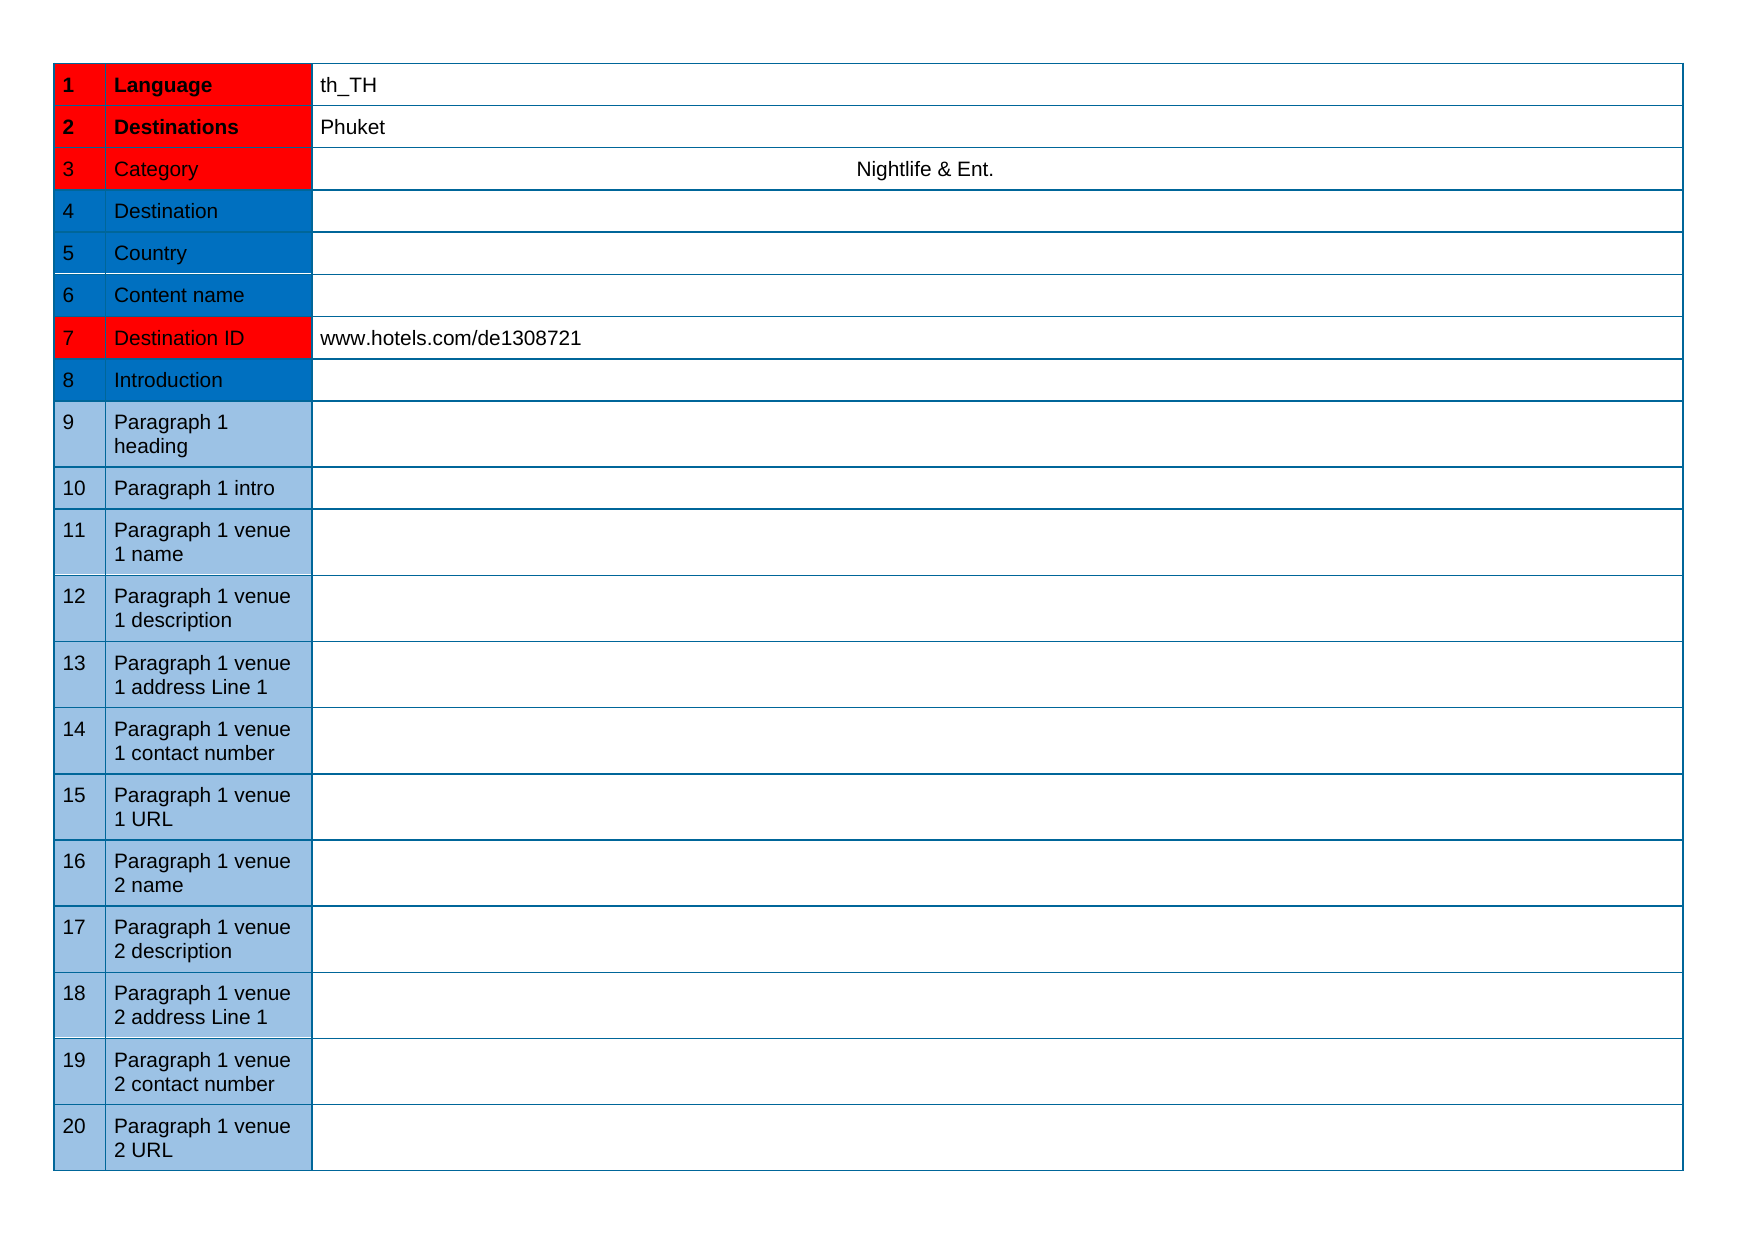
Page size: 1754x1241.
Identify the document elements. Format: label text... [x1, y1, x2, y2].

table_cell Paragraph 1 venue 2 contact number [106, 1039, 311, 1104]
table_cell Country [106, 233, 311, 273]
table_cell Introduction [106, 360, 311, 400]
table_cell 9 [55, 402, 105, 466]
table_cell [313, 191, 1682, 231]
table_cell [313, 973, 1682, 1037]
table_cell 8 [55, 360, 105, 400]
table_cell Paragraph 1 venue 2 address Line 1 [106, 973, 311, 1037]
table_cell 2 [55, 106, 105, 147]
table_cell [313, 402, 1682, 466]
table_cell [313, 468, 1682, 508]
table_cell Destination ID [106, 317, 311, 358]
table_cell 5 [55, 233, 105, 273]
table_cell www.hotels.com/de1308721 [313, 317, 1682, 358]
table_cell [313, 708, 1682, 773]
table_cell Paragraph 1 venue 2 description [106, 907, 311, 971]
table_cell 11 [55, 510, 105, 574]
table_cell Paragraph 1 venue 1 URL [106, 775, 311, 839]
table_cell [313, 510, 1682, 574]
table_cell 16 [55, 841, 105, 905]
table_cell [313, 275, 1682, 316]
table_cell [313, 1105, 1682, 1170]
table_cell Paragraph 1 venue 1 description [106, 576, 311, 641]
table_cell 17 [55, 907, 105, 971]
table_cell Destinations [106, 106, 311, 147]
table_cell Nightlife & Ent. [313, 148, 1682, 189]
table_header th_TH [313, 64, 1682, 105]
table_cell Paragraph 1 venue 1 contact number [106, 708, 311, 773]
table_cell 20 [55, 1105, 105, 1170]
table_cell [313, 642, 1682, 707]
table_cell 6 [55, 275, 105, 316]
table_cell Paragraph 1 intro [106, 468, 311, 508]
table_cell 3 [55, 148, 105, 189]
table_cell [313, 841, 1682, 905]
table_header 1 [55, 64, 105, 105]
table_cell [313, 775, 1682, 839]
table_cell 13 [55, 642, 105, 707]
table_cell 15 [55, 775, 105, 839]
table_cell Paragraph 1 heading [106, 402, 311, 466]
table_cell 19 [55, 1039, 105, 1104]
table_cell 10 [55, 468, 105, 508]
table_cell Phuket [313, 106, 1682, 147]
table_cell 18 [55, 973, 105, 1037]
table_cell Paragraph 1 venue 2 URL [106, 1105, 311, 1170]
table_cell [313, 233, 1682, 273]
table_cell 12 [55, 576, 105, 641]
table_cell [313, 360, 1682, 400]
table_header Language [106, 64, 311, 105]
table_cell [313, 576, 1682, 641]
table_cell Paragraph 1 venue 1 name [106, 510, 311, 574]
table_cell 7 [55, 317, 105, 358]
table_cell Content name [106, 275, 311, 316]
table_cell 14 [55, 708, 105, 773]
table_cell Paragraph 1 venue 2 name [106, 841, 311, 905]
table_cell Paragraph 1 venue 1 address Line 1 [106, 642, 311, 707]
table_cell Destination [106, 191, 311, 231]
table_cell Category [106, 148, 311, 189]
table_cell [313, 907, 1682, 971]
table_cell [313, 1039, 1682, 1104]
table_cell 4 [55, 191, 105, 231]
